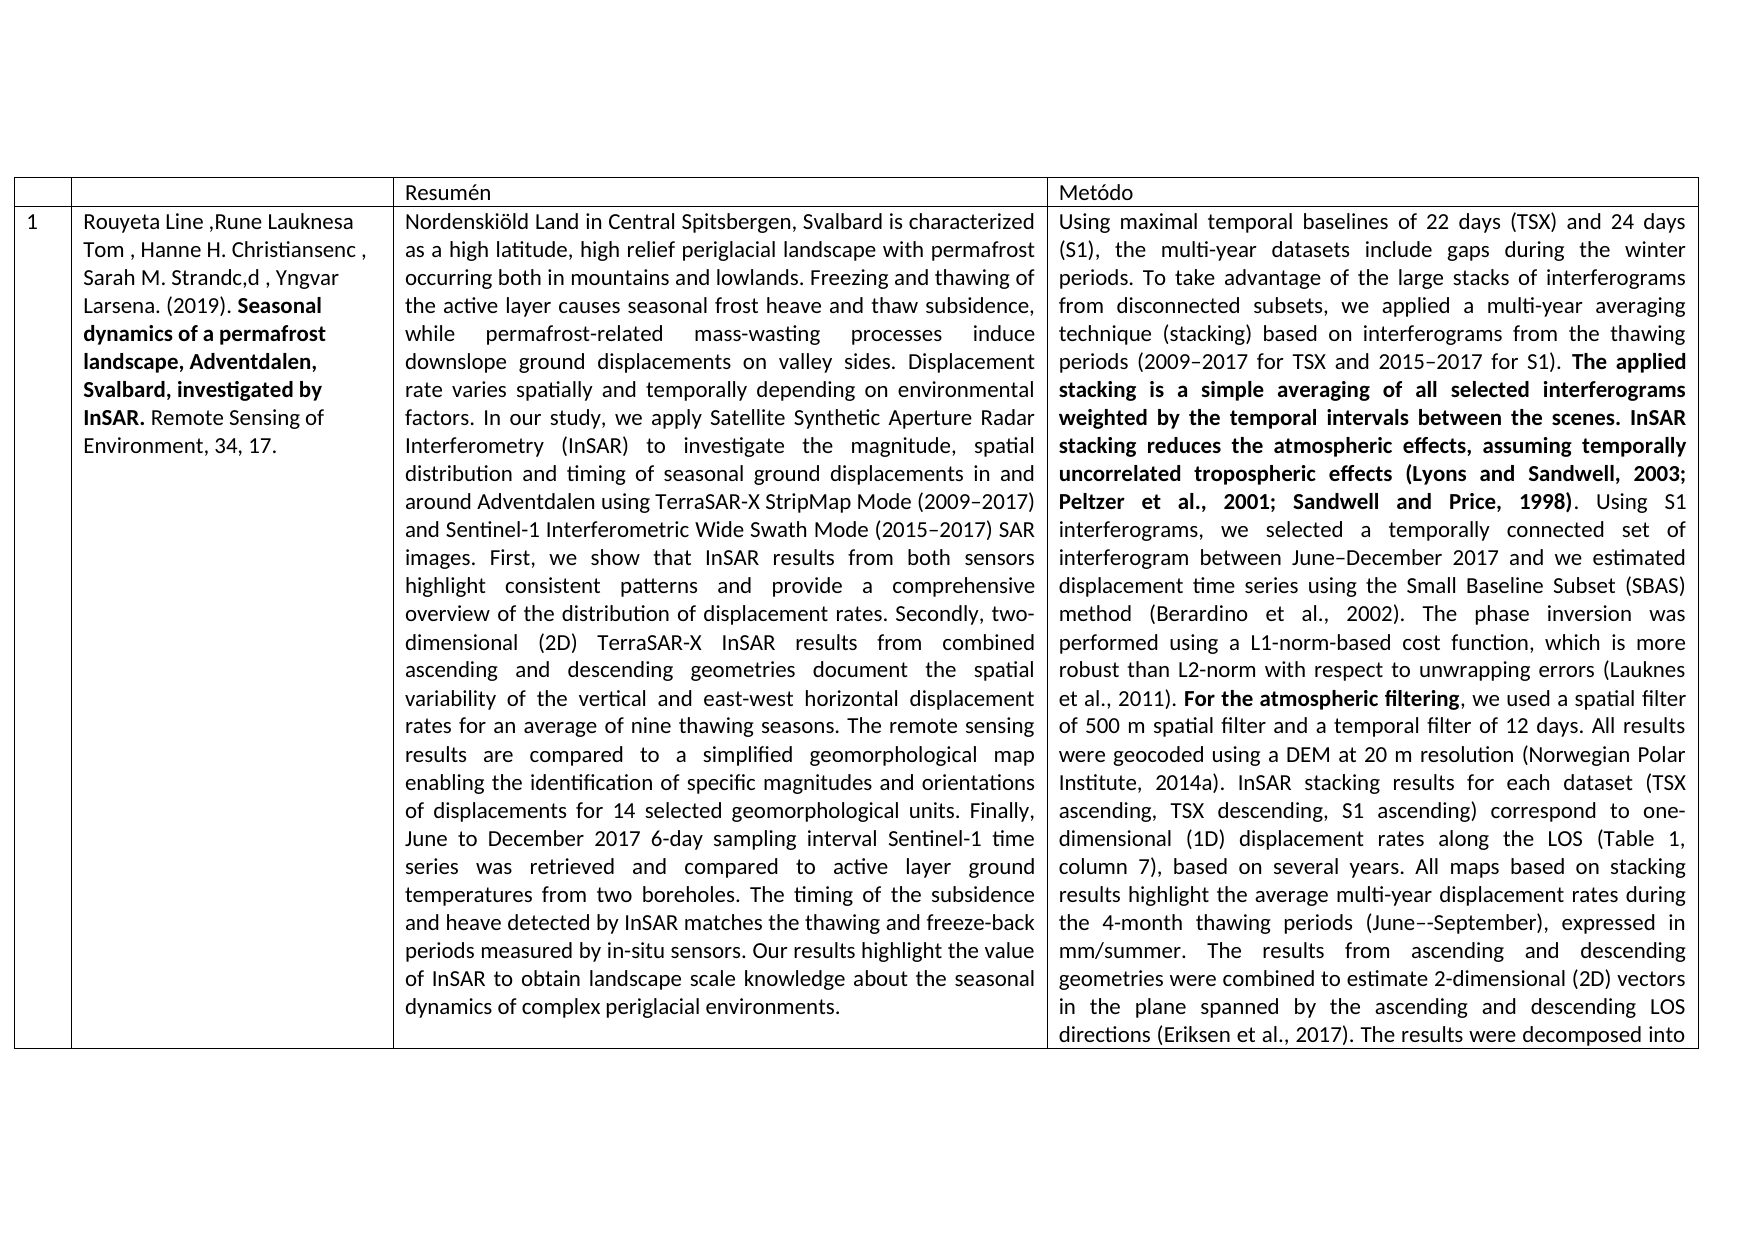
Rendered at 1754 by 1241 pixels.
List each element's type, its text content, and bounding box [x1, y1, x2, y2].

table_header [15, 178, 71, 206]
table_header Metódo [1048, 178, 1698, 206]
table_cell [1048, 207, 1698, 1048]
table_header Resumén [394, 178, 1047, 206]
table_header [72, 178, 393, 206]
table_cell 1 [15, 207, 71, 1048]
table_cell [394, 207, 1047, 1048]
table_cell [72, 207, 393, 1048]
